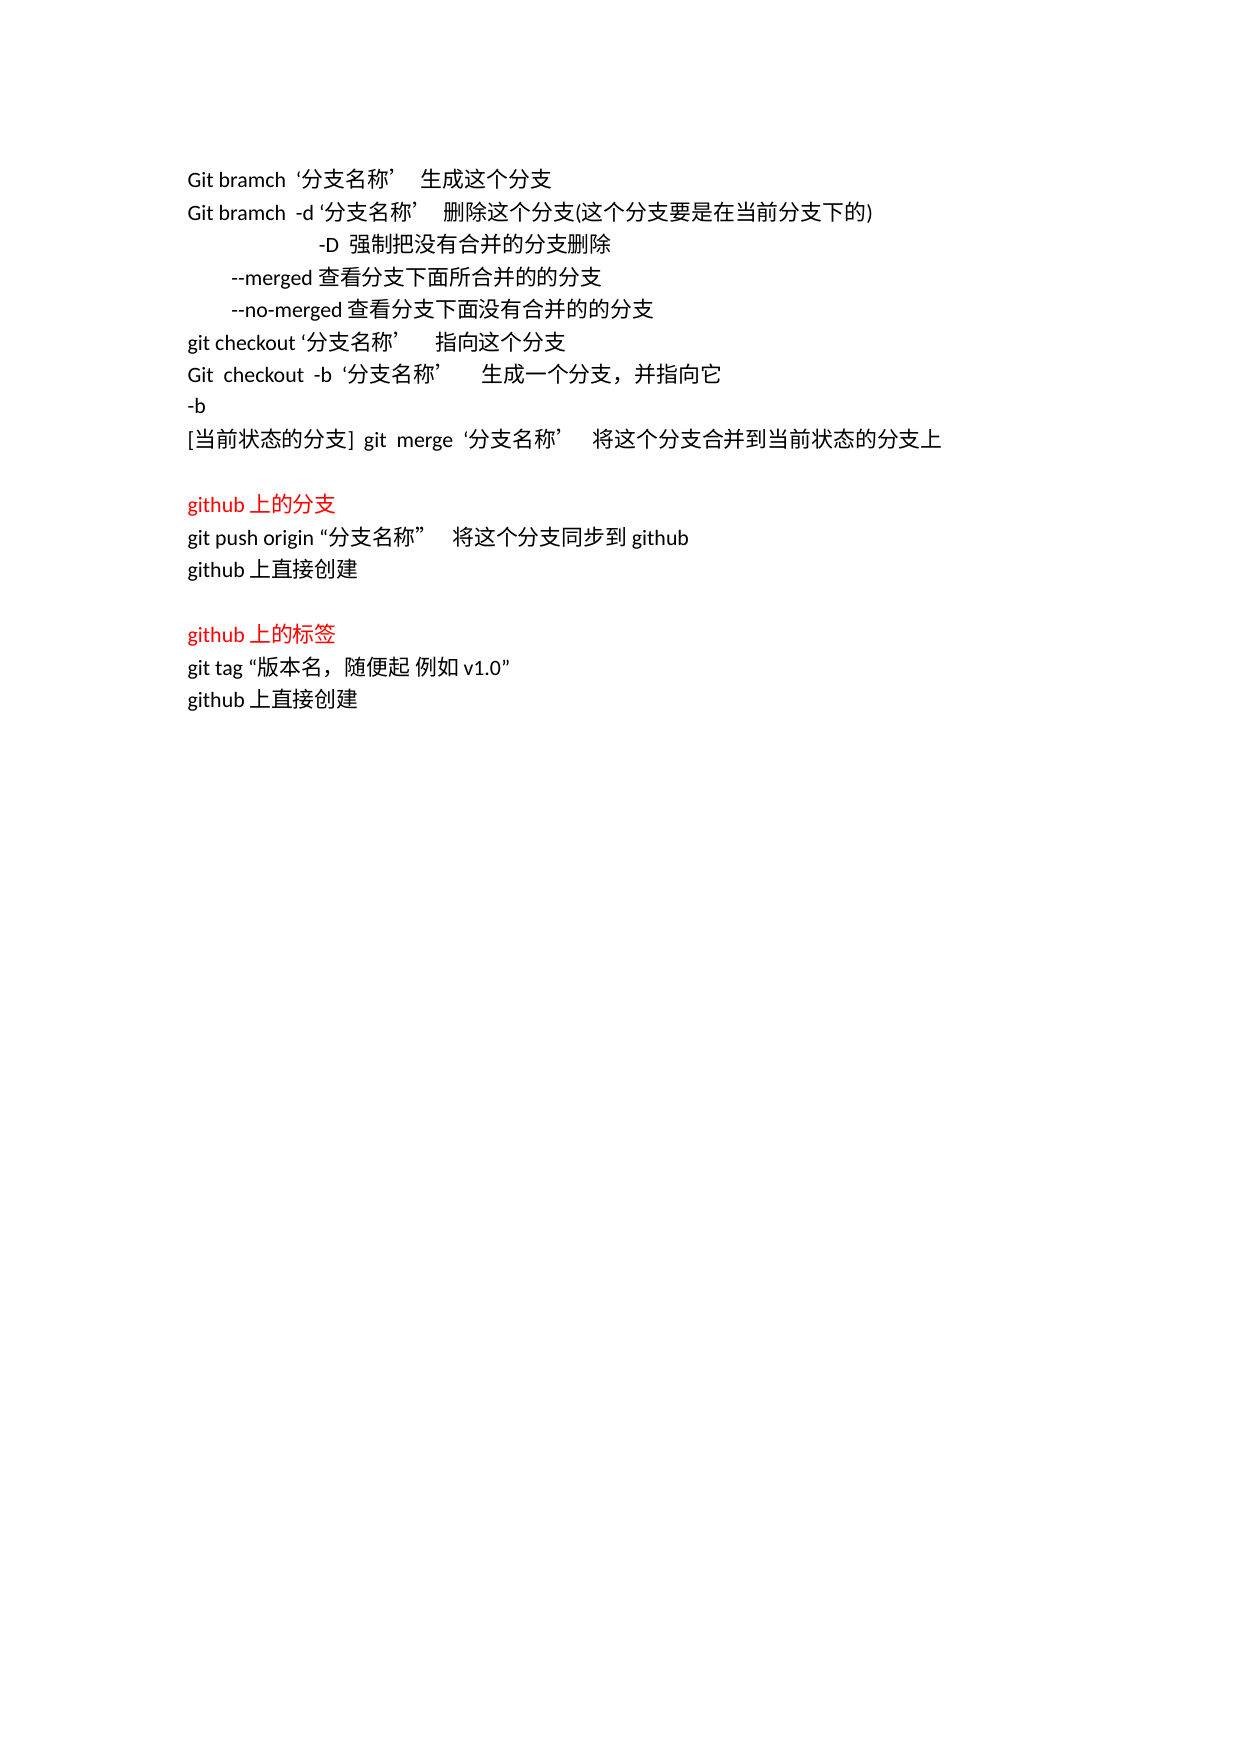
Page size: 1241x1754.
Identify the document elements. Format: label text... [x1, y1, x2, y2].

text github上直接创建 [187, 552, 1053, 584]
text -b [187, 389, 1053, 422]
text git tag “版本名，随便起 例如v1.0” [187, 649, 1053, 682]
text --no-merged 查看分支下面没有合并的的分支 [187, 292, 1053, 324]
text github上直接创建 [187, 682, 1053, 714]
text github上的标签 [187, 617, 1053, 649]
text Git bramch ‘分支名称’ 生成这个分支 [187, 162, 1053, 194]
text Git checkout -b ‘分支名称’ 生成一个分支，并指向它 [187, 357, 1053, 389]
text -D 强制把没有合并的分支删除 [187, 227, 1053, 259]
text git push origin “分支名称” 将这个分支同步到github [187, 519, 1053, 552]
text --merged 查看分支下面所合并的的分支 [187, 259, 1053, 292]
text Git bramch -d ‘分支名称’ 删除这个分支(这个分支要是在当前分支下的) [187, 194, 1053, 227]
text github上的分支 [187, 487, 1053, 519]
text [当前状态的分支] git merge ‘分支名称’ 将这个分支合并到当前状态的分支上 [187, 422, 1053, 454]
text git checkout ‘分支名称’ 指向这个分支 [187, 324, 1053, 357]
